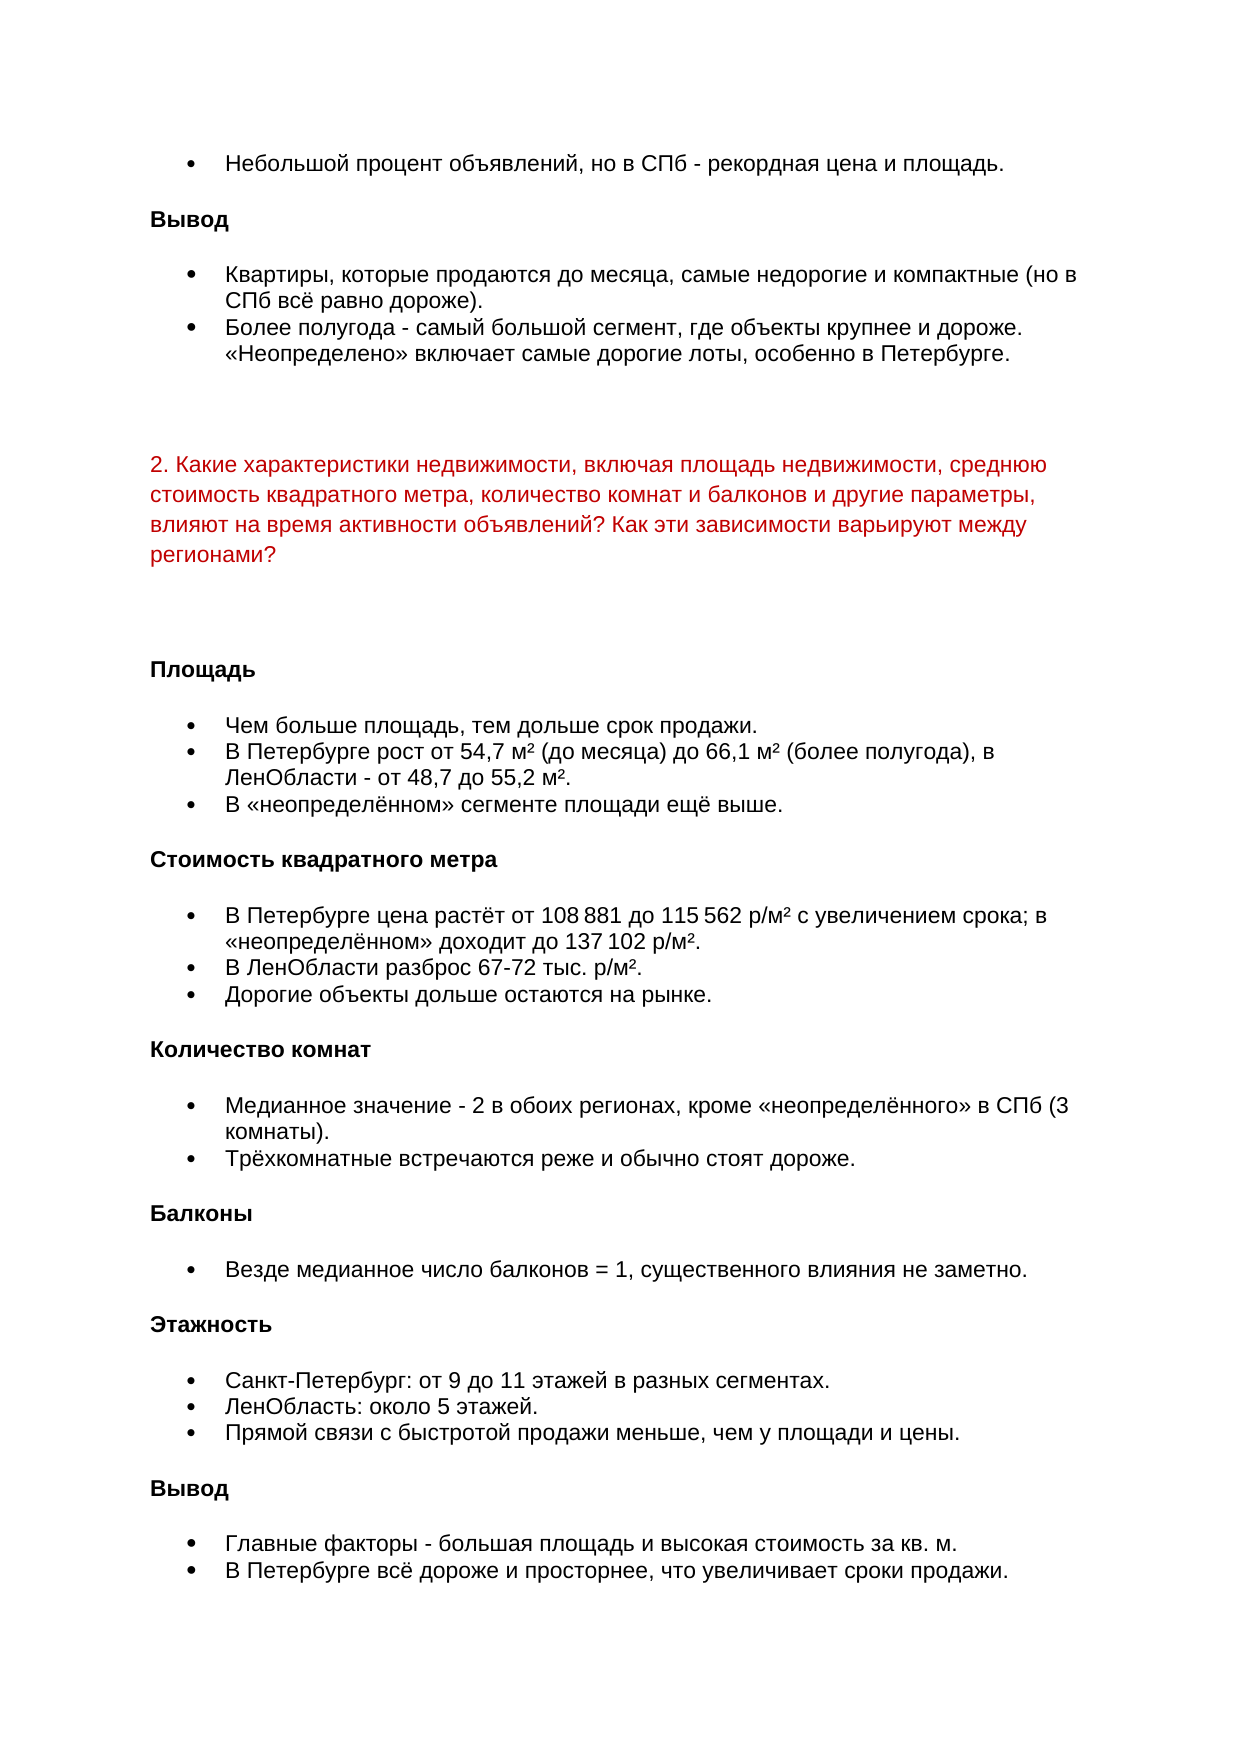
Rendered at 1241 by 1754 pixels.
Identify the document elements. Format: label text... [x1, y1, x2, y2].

list Дорогие объекты дольше остаются на рынке. [187, 981, 1090, 1007]
list Квартиры, которые продаются до месяца, самые недорогие и компактные (но в СПб всё равно дороже). [187, 261, 1090, 314]
list Санкт-Петербург: от 9 до 11 этажей в разных сегментах. [187, 1367, 1090, 1393]
list Трёхкомнатные встречаются реже и обычно стоят дороже. [187, 1144, 1090, 1171]
list ЛенОбласть: около 5 этажей. [187, 1393, 1090, 1419]
list В Петербурге рост от 54,7 м² (до месяца) до 66,1 м² (более полугода), в ЛенОбласти - от 48,7 до 55,2 м². [187, 738, 1090, 791]
text Количество комнат [150, 1036, 1090, 1063]
text Балконы [150, 1200, 1090, 1226]
list Небольшой процент объявлений, но в СПб - рекордная цена и площадь. [187, 150, 1090, 176]
text Стоимость квадратного метра [150, 846, 1090, 872]
list Более полугода - самый большой сегмент, где объекты крупнее и дороже. «Неопределено» включает самые дорогие лоты, особенно в Петербурге. [187, 314, 1090, 366]
list В ЛенОбласти разброс 67-72 тыс. р/м². [187, 954, 1090, 981]
text Этажность [150, 1311, 1090, 1337]
text Вывод [150, 1475, 1090, 1501]
list Медианное значение - 2 в обоих регионах, кроме «неопределённого» в СПб (3 комнаты). [187, 1092, 1090, 1144]
list Чем больше площадь, тем дольше срок продажи. [187, 712, 1090, 738]
list Главные факторы - большая площадь и высокая стоимость за кв. м. [187, 1530, 1090, 1557]
list В Петербурге всё дороже и просторнее, что увеличивает сроки продажи. [187, 1557, 1090, 1583]
list В Петербурге цена растёт от 108 881 до 115 562 р/м² с увеличением срока; в «неопределённом» доходит до 137 102 р/м². [187, 902, 1090, 954]
text Площадь [150, 656, 1090, 682]
list Везде медианное число балконов = 1, существенного влияния не заметно. [187, 1256, 1090, 1282]
list В «неопределённом» сегменте площади ещё выше. [187, 791, 1090, 817]
list Прямой связи с быстротой продажи меньше, чем у площади и цены. [187, 1419, 1090, 1446]
text 2. Какие характеристики недвижимости, включая площадь недвижимости, среднюю стоимость квадратного метра, количество комнат и балконов и другие параметры, влияют на время активности объявлений? Как эти зависимости варьируют между регионами? [150, 451, 1090, 568]
text Вывод [150, 206, 1090, 232]
